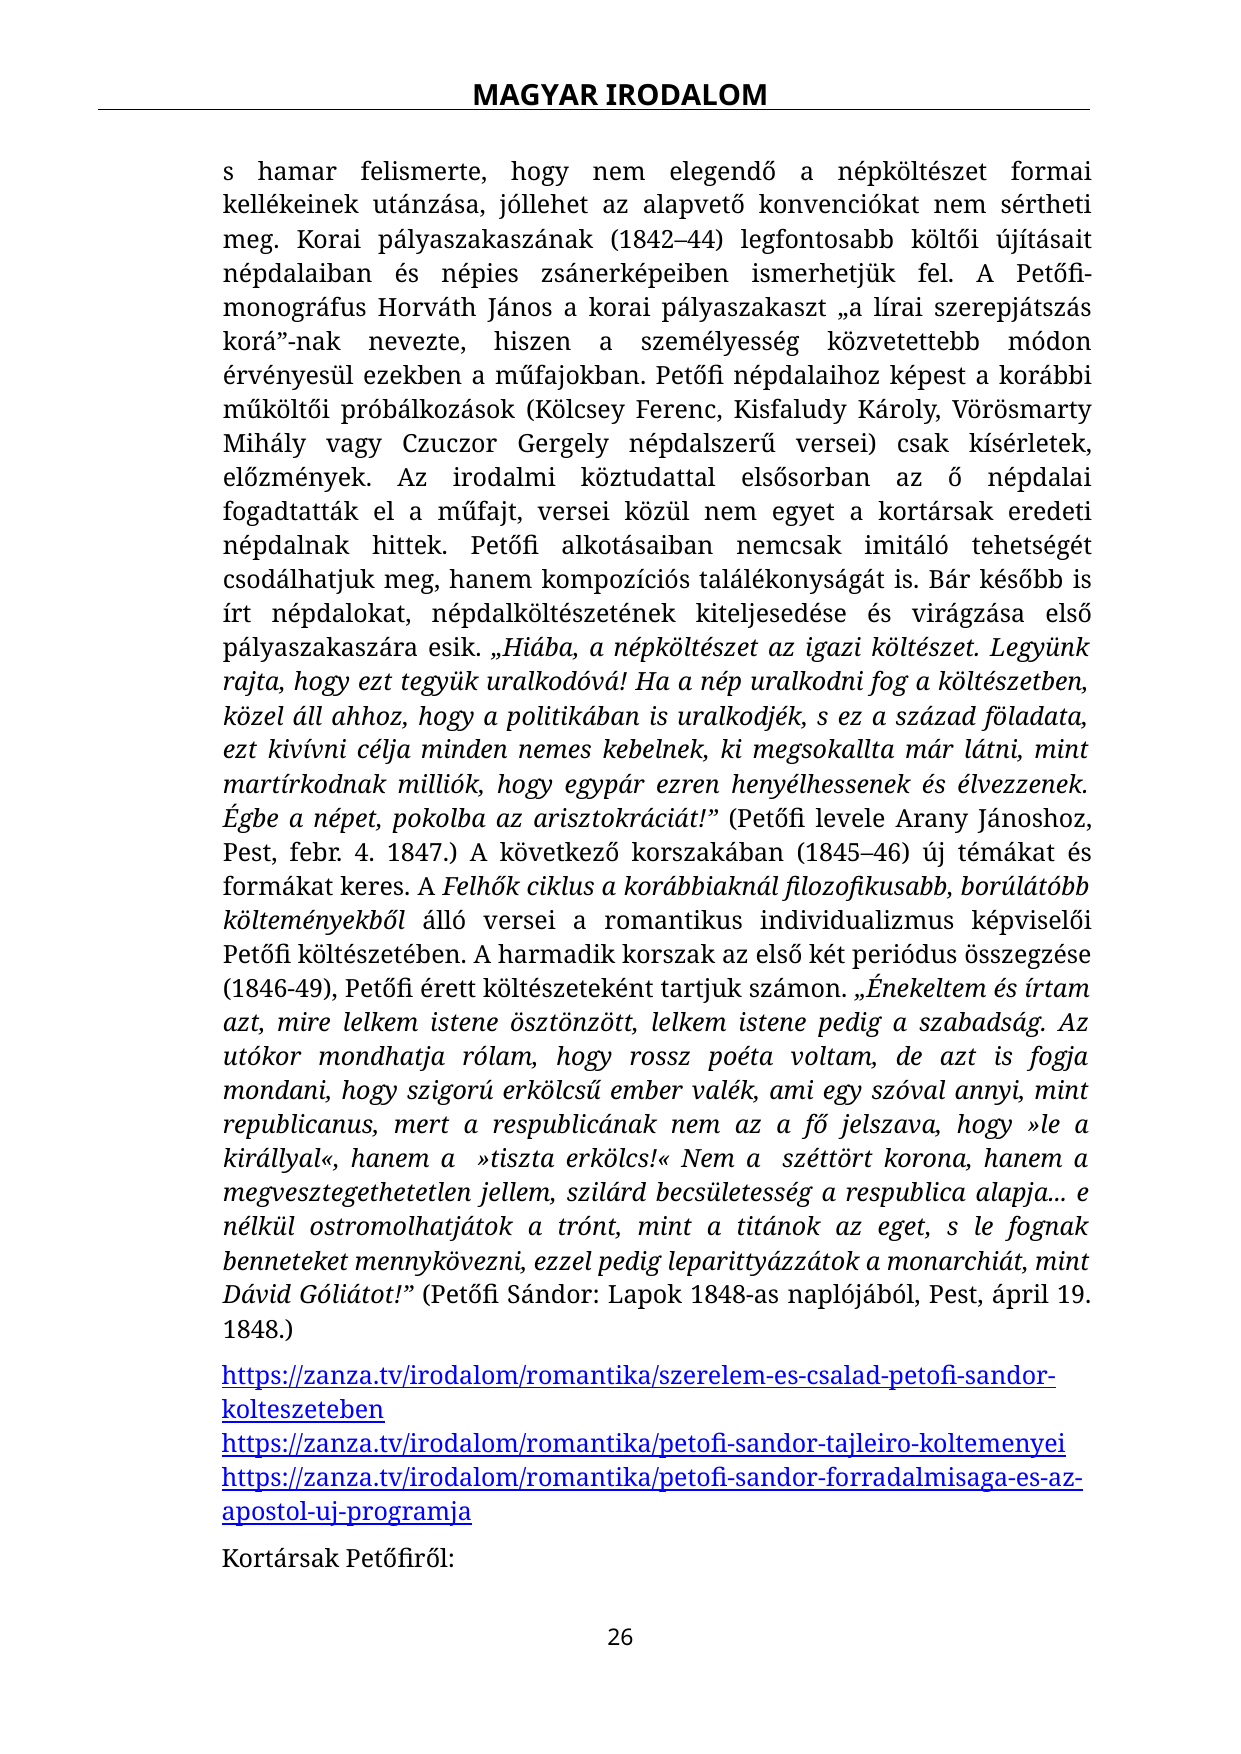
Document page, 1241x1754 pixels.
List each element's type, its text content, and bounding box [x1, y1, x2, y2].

text https://zanza.tv/irodalom/romantika/szerelem-es-csalad-petofi-sandor-kolteszeteben https://zanza.tv/irodalom/romantika/petofi-sandor-tajleiro-koltemenyei https://zanza.tv/irodalom/romantika/petofi-sandor-forradalmisaga-es-az-apostol-uj-programja [221, 1358, 1093, 1528]
text Kortársak Petőfiről: [221, 1541, 1093, 1575]
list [148, 153, 1093, 1345]
